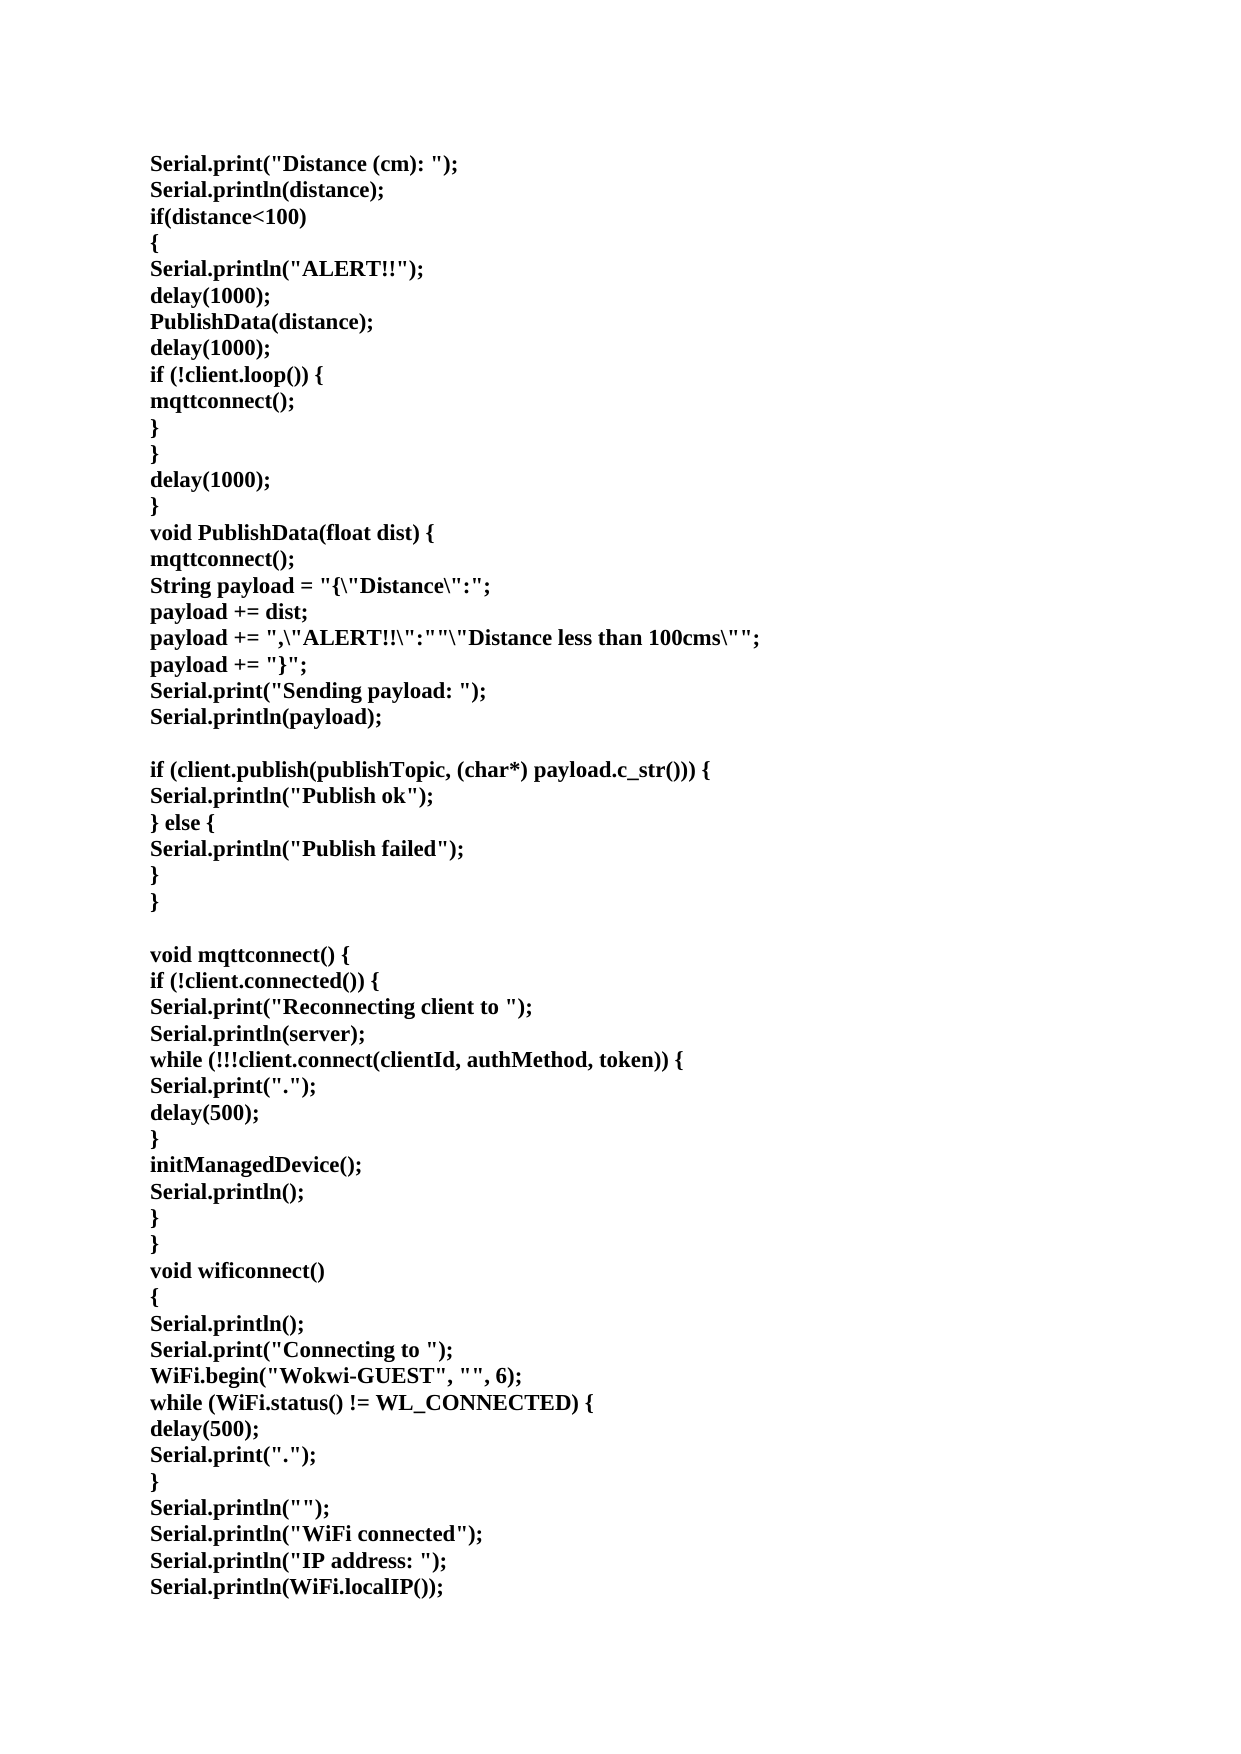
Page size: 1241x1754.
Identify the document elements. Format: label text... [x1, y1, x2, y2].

text payload += ",\"ALERT!!\":""\"Distance less than 100cms\""; [150, 624, 1090, 651]
text mqttconnect(); [150, 387, 1090, 413]
text String payload = "{\"Distance\":"; [150, 572, 1090, 598]
text while (!!!client.connect(clientId, authMethod, token)) { [150, 1046, 1090, 1072]
text } [150, 888, 1090, 914]
text if(distance<100) [150, 203, 1090, 229]
text Serial.println("Publish ok"); [150, 782, 1090, 809]
text { [150, 229, 1090, 255]
text { [150, 1283, 1090, 1309]
text if (!client.loop()) { [150, 361, 1090, 387]
text Serial.print("Sending payload: "); [150, 677, 1090, 703]
text } [150, 862, 1090, 888]
text Serial.print("Distance (cm): "); [150, 150, 1090, 176]
text } [150, 1204, 1090, 1231]
text Serial.println(""); [150, 1494, 1090, 1520]
text void wificonnect() [150, 1257, 1090, 1283]
text Serial.println(payload); [150, 703, 1090, 730]
text payload += dist; [150, 598, 1090, 624]
text Serial.println(); [150, 1178, 1090, 1204]
text Serial.println(server); [150, 1020, 1090, 1046]
text delay(500); [150, 1415, 1090, 1441]
text } [150, 440, 1090, 466]
text mqttconnect(); [150, 545, 1090, 572]
text } [150, 1231, 1090, 1257]
text if (!client.connected()) { [150, 967, 1090, 993]
text delay(1000); [150, 466, 1090, 493]
text delay(1000); [150, 282, 1090, 308]
text Serial.println(WiFi.localIP()); [150, 1573, 1090, 1599]
text initManagedDevice(); [150, 1151, 1090, 1178]
text } [150, 1468, 1090, 1494]
text Serial.print("."); [150, 1441, 1090, 1468]
text Serial.print("."); [150, 1072, 1090, 1099]
text Serial.println("WiFi connected"); [150, 1520, 1090, 1547]
text } else { [150, 809, 1090, 835]
text Serial.println("Publish failed"); [150, 835, 1090, 862]
text delay(1000); [150, 334, 1090, 361]
text delay(500); [150, 1099, 1090, 1125]
text Serial.print("Connecting to "); [150, 1336, 1090, 1362]
text Serial.println("IP address: "); [150, 1547, 1090, 1573]
text Serial.println(distance); [150, 176, 1090, 203]
text } [150, 493, 1090, 519]
text Serial.println("ALERT!!"); [150, 255, 1090, 282]
text Serial.print("Reconnecting client to "); [150, 993, 1090, 1020]
text Serial.println(); [150, 1309, 1090, 1336]
text } [150, 1125, 1090, 1151]
text if (client.publish(publishTopic, (char*) payload.c_str())) { [150, 756, 1090, 782]
text payload += "}"; [150, 651, 1090, 677]
text while (WiFi.status() != WL_CONNECTED) { [150, 1389, 1090, 1415]
text void PublishData(float dist) { [150, 519, 1090, 545]
text void mqttconnect() { [150, 941, 1090, 967]
text WiFi.begin("Wokwi-GUEST", "", 6); [150, 1362, 1090, 1389]
text } [150, 413, 1090, 440]
text PublishData(distance); [150, 308, 1090, 334]
